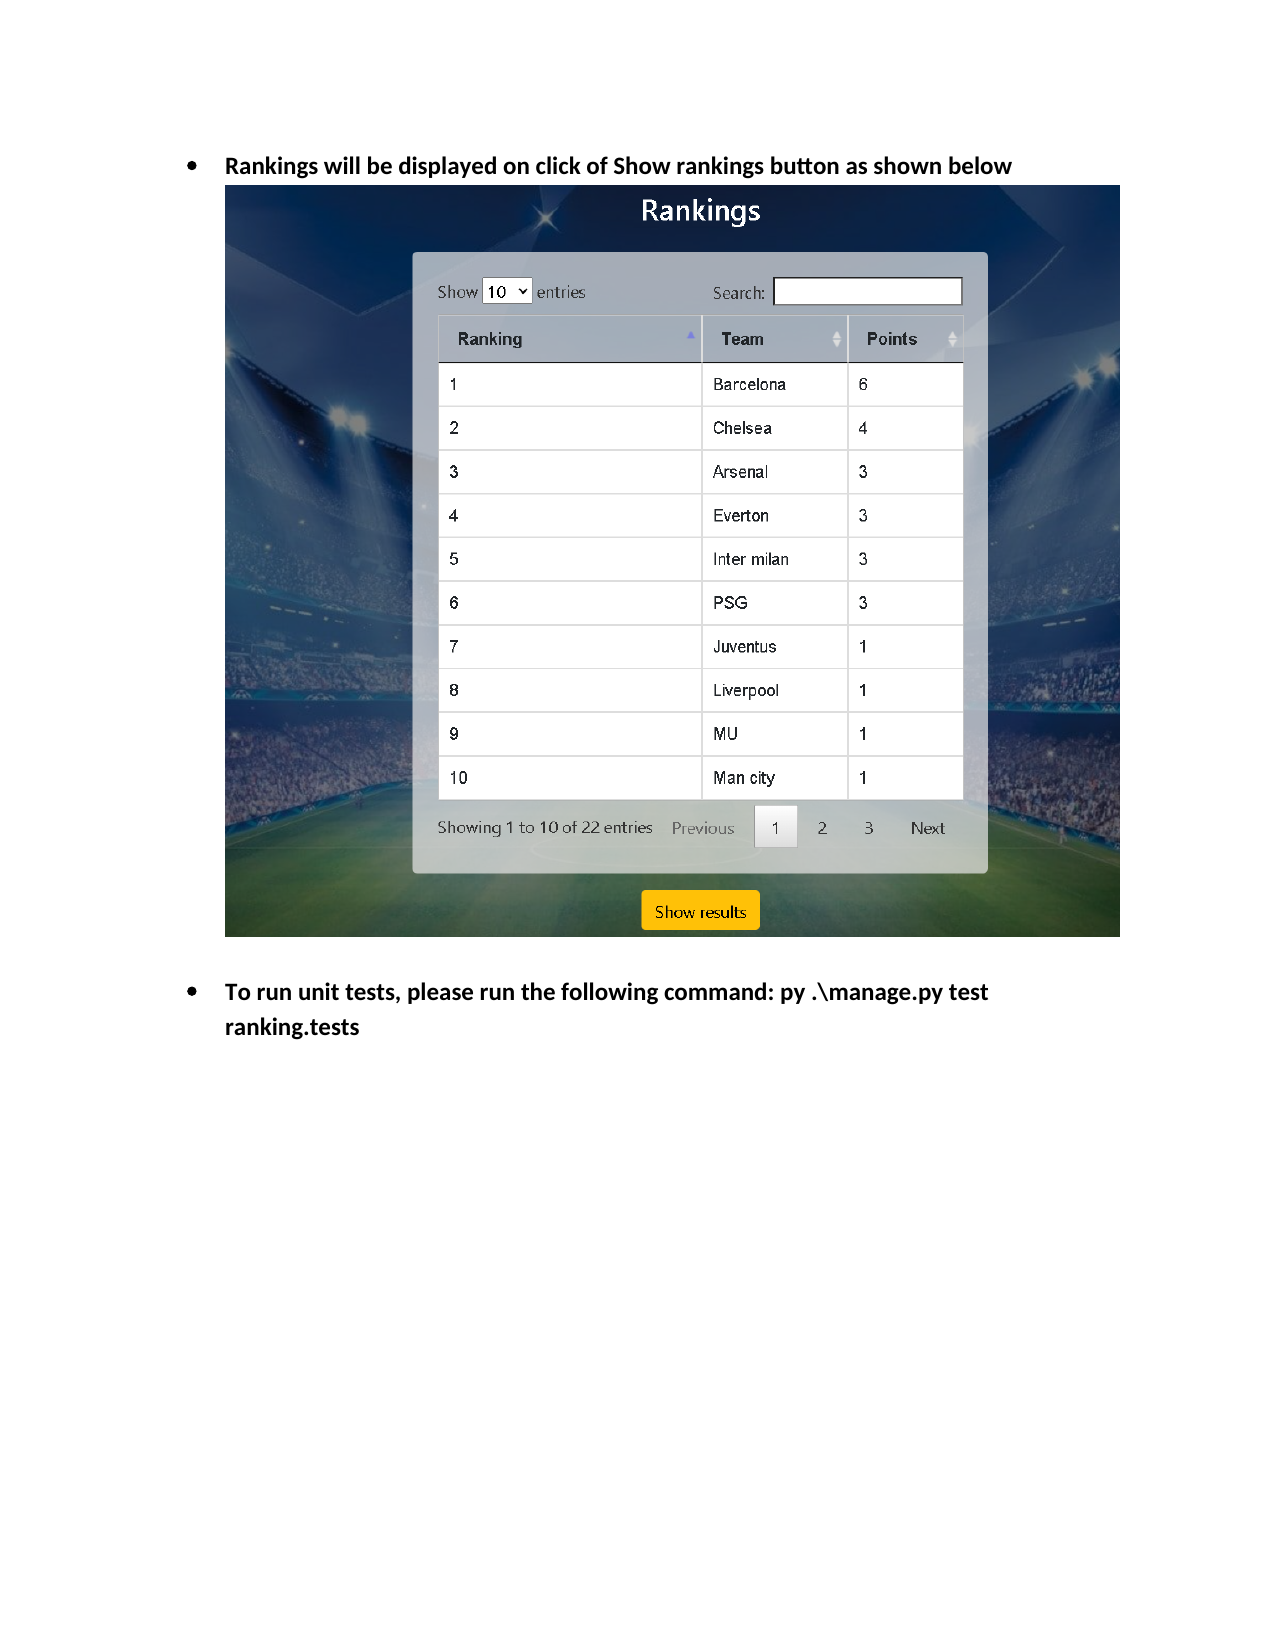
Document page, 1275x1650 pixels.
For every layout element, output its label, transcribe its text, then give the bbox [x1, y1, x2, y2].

list To run unit tests, please run the following command: py .\manage.py test ranking.tests [187, 976, 1125, 1041]
list Rankings will be displayed on click of Show rankings button as shown below [187, 150, 1125, 181]
picture [225, 185, 1120, 937]
